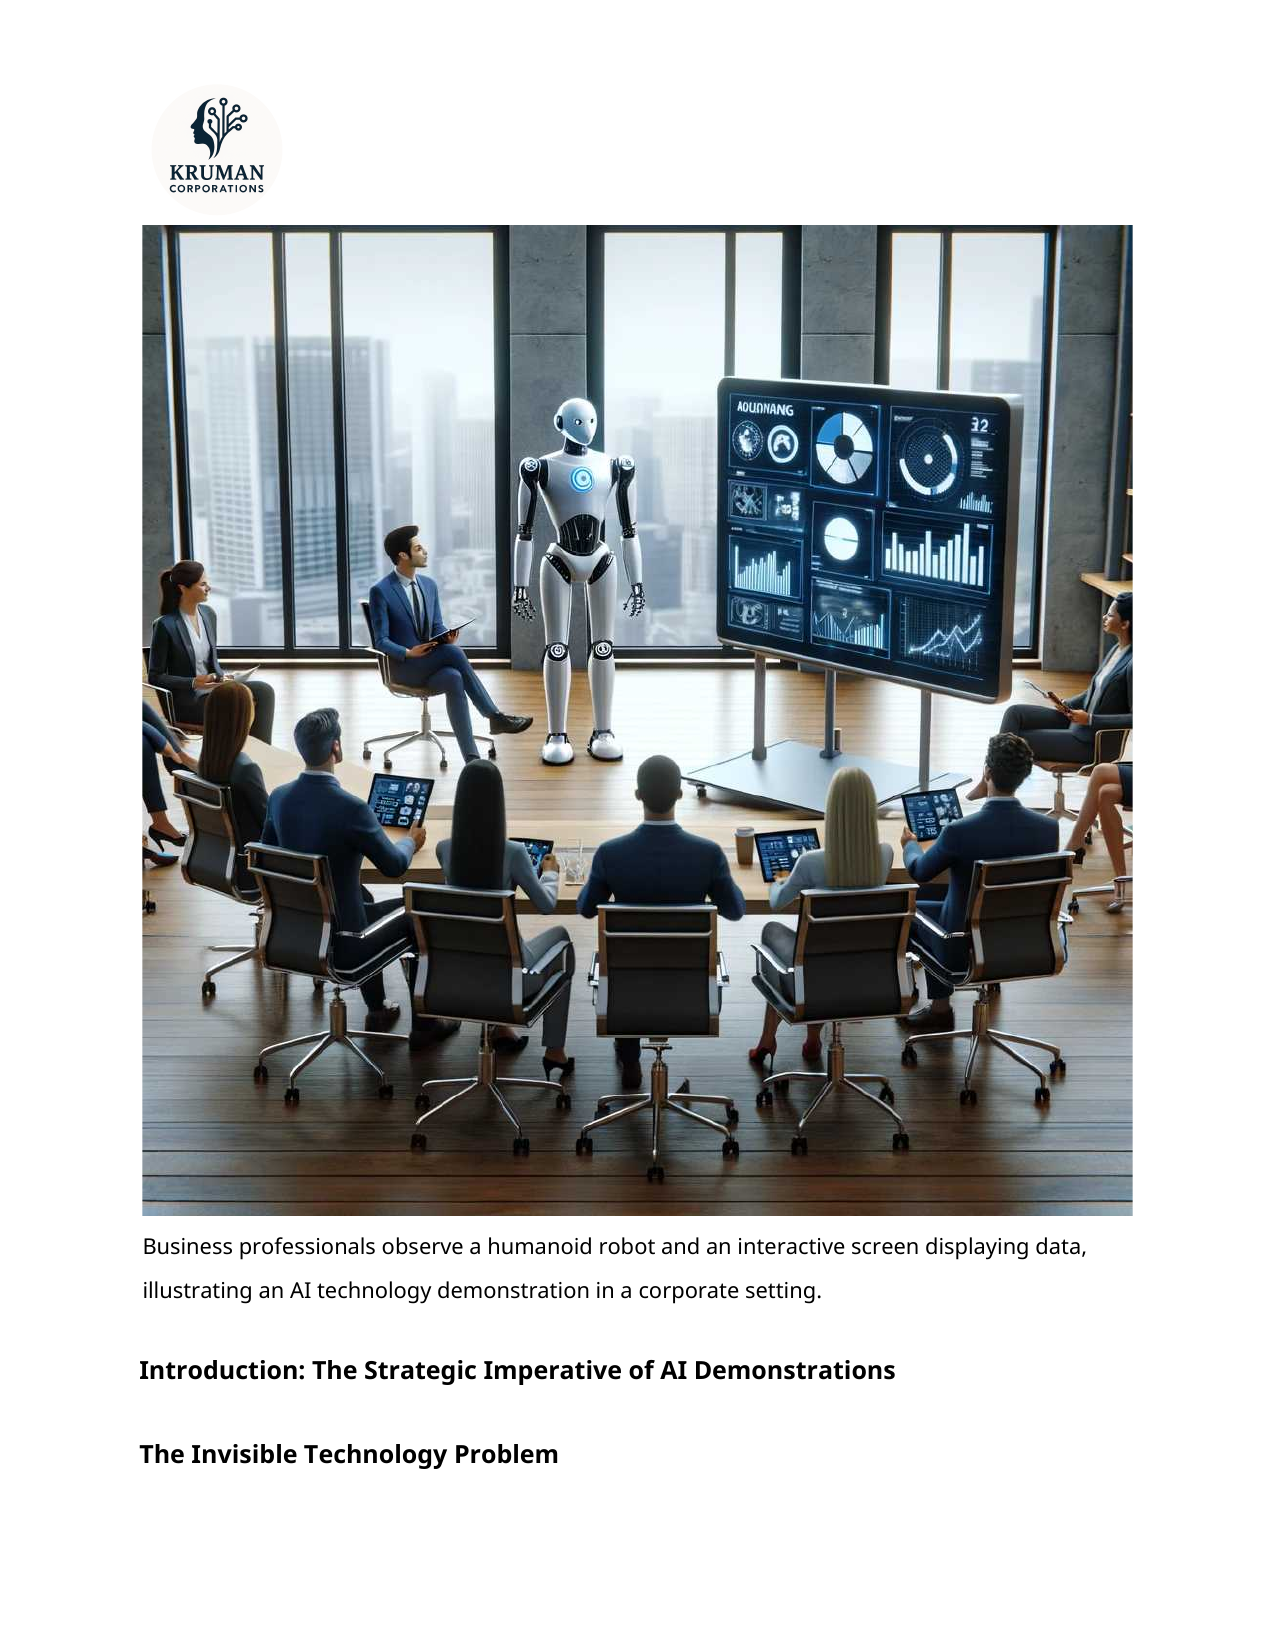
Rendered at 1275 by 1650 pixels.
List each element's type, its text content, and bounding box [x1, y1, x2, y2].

text Introduction: The Strategic Imperative of AI Demonstrations [139, 1353, 1133, 1387]
picture [142, 225, 1133, 1216]
picture [151, 84, 283, 216]
text The Invisible Technology Problem [139, 1437, 1133, 1471]
text Business professionals observe a humanoid robot and an interactive screen displaying data, illustrating an AI technology demonstration in a corporate setting. [142, 1231, 1133, 1305]
